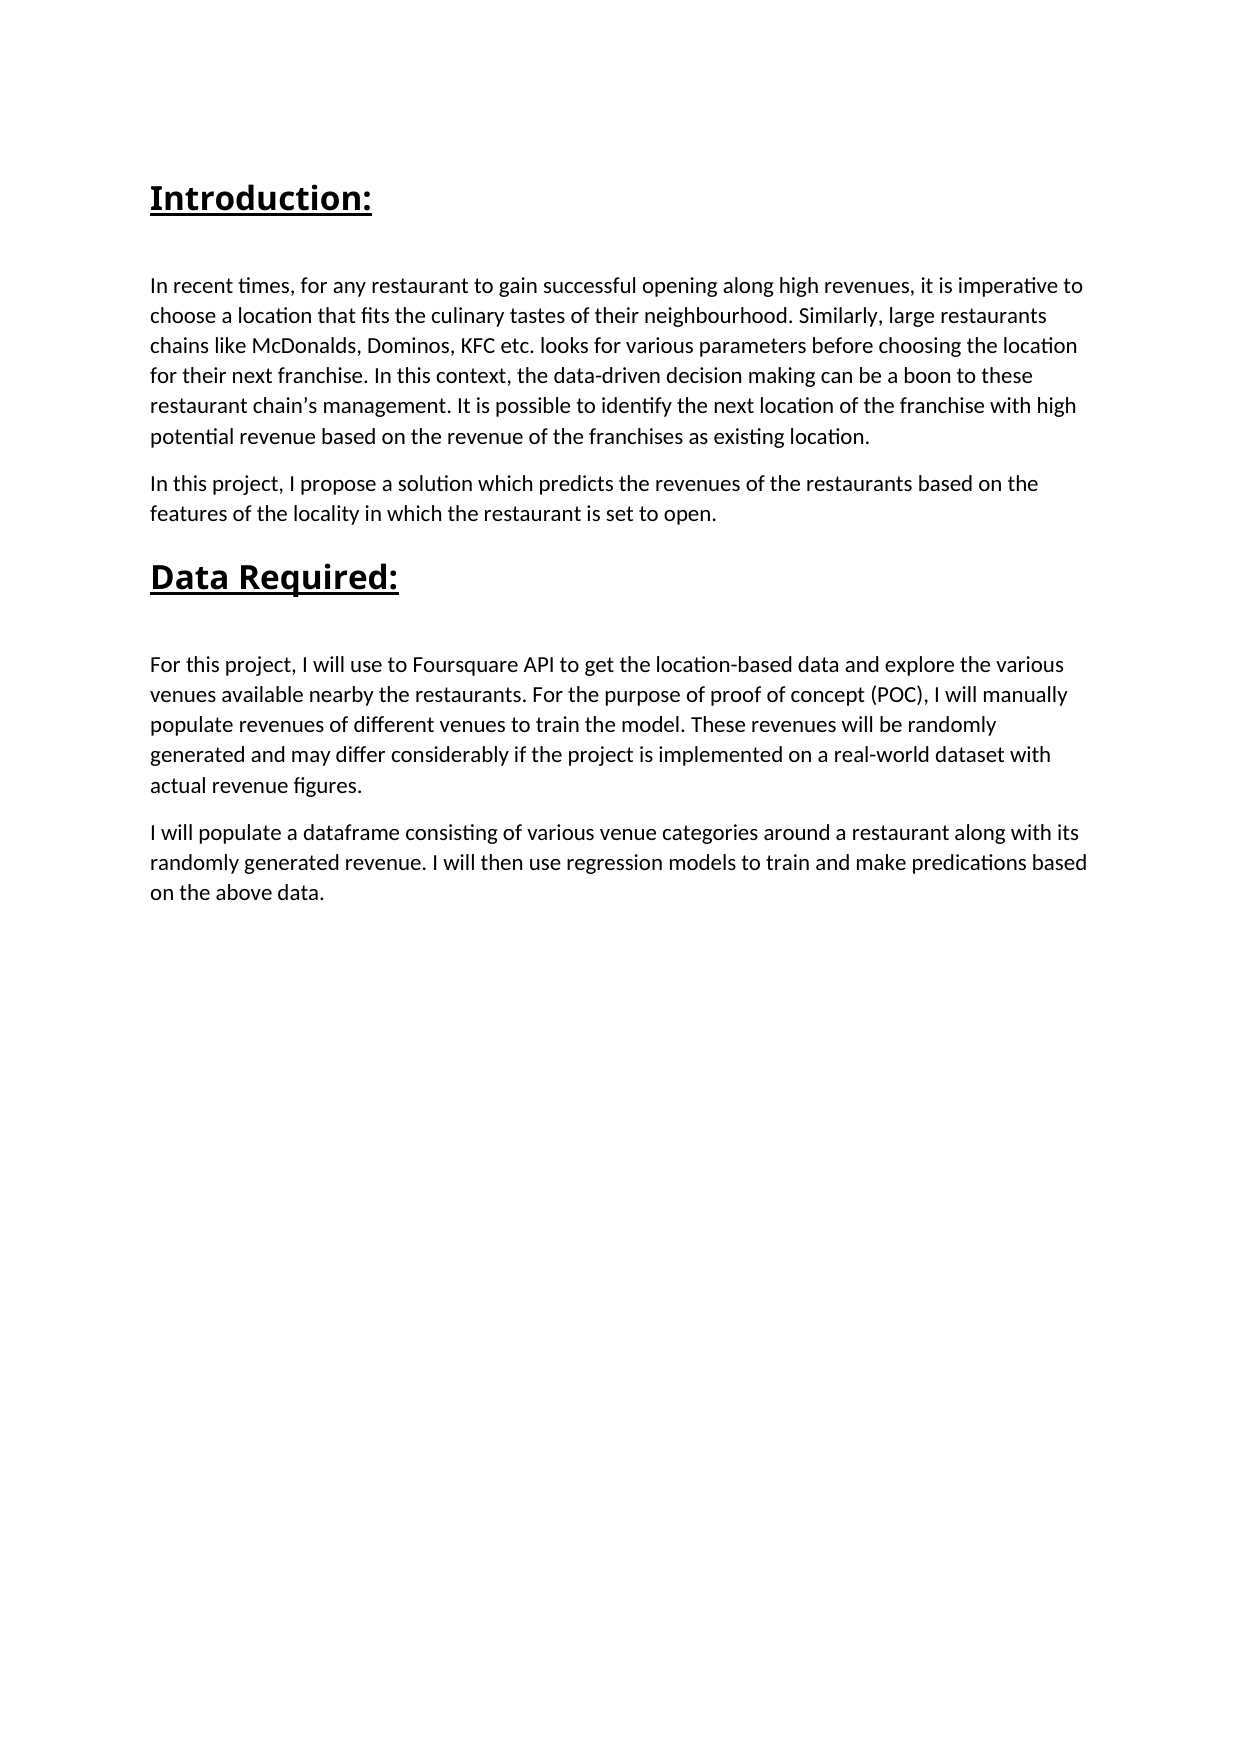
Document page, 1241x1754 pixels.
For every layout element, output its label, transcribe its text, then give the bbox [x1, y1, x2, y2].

text For this project, I will use to Foursquare API to get the location-based data and explore the various venues available nearby the restaurants. For the purpose of proof of concept (POC), I will manually populate revenues of different venues to train the model. These revenues will be randomly generated and may differ considerably if the project is implemented on a real-world dataset with actual revenue figures. [150, 650, 1090, 799]
text In recent times, for any restaurant to gain successful opening along high revenues, it is imperative to choose a location that fits the culinary tastes of their neighbourhood. Similarly, large restaurants chains like McDonalds, Dominos, KFC etc. looks for various parameters before choosing the location for their next franchise. In this context, the data-driven decision making can be a boon to these restaurant chain’s management. It is possible to identify the next location of the franchise with high potential revenue based on the revenue of the franchises as existing location. [150, 271, 1090, 450]
text I will populate a dataframe consisting of various venue categories around a restaurant along with its randomly generated revenue. I will then use regression models to train and make predications based on the above data. [150, 818, 1090, 906]
subtitle Introduction: [150, 175, 1090, 220]
text In this project, I propose a solution which predicts the revenues of the restaurants based on the features of the locality in which the restaurant is set to open. [150, 469, 1090, 527]
subtitle Data Required: [150, 554, 1090, 599]
